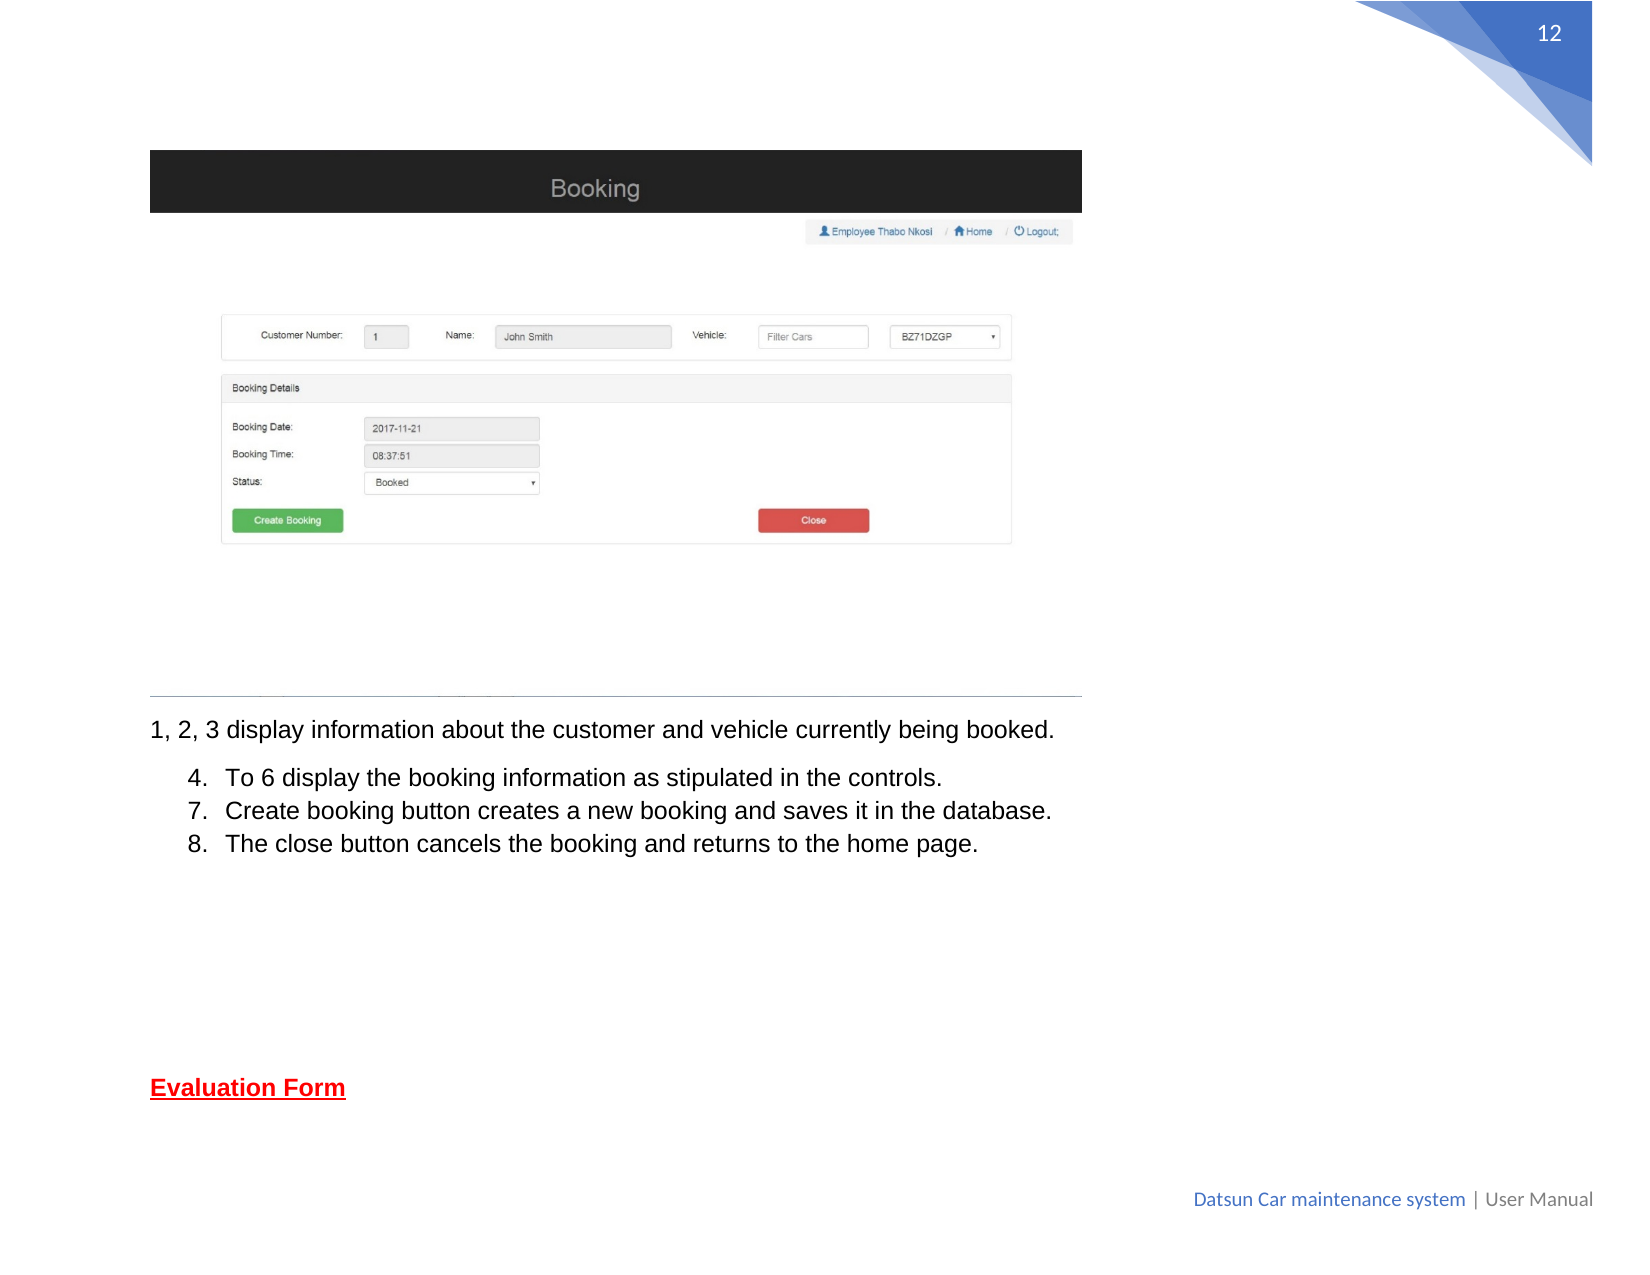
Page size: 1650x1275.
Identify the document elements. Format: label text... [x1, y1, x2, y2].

list Create booking button creates a new booking and saves it in the database. [187, 796, 1500, 824]
picture [150, 150, 1082, 697]
text 1, 2, 3 display information about the customer and vehicle currently being booked. [150, 715, 1500, 744]
text Evaluation Form [150, 1073, 1500, 1102]
picture [1353, 1, 1593, 167]
list To 6 display the booking information as stipulated in the controls. [187, 763, 1500, 791]
list The close button cancels the booking and returns to the home page. [187, 829, 1500, 857]
